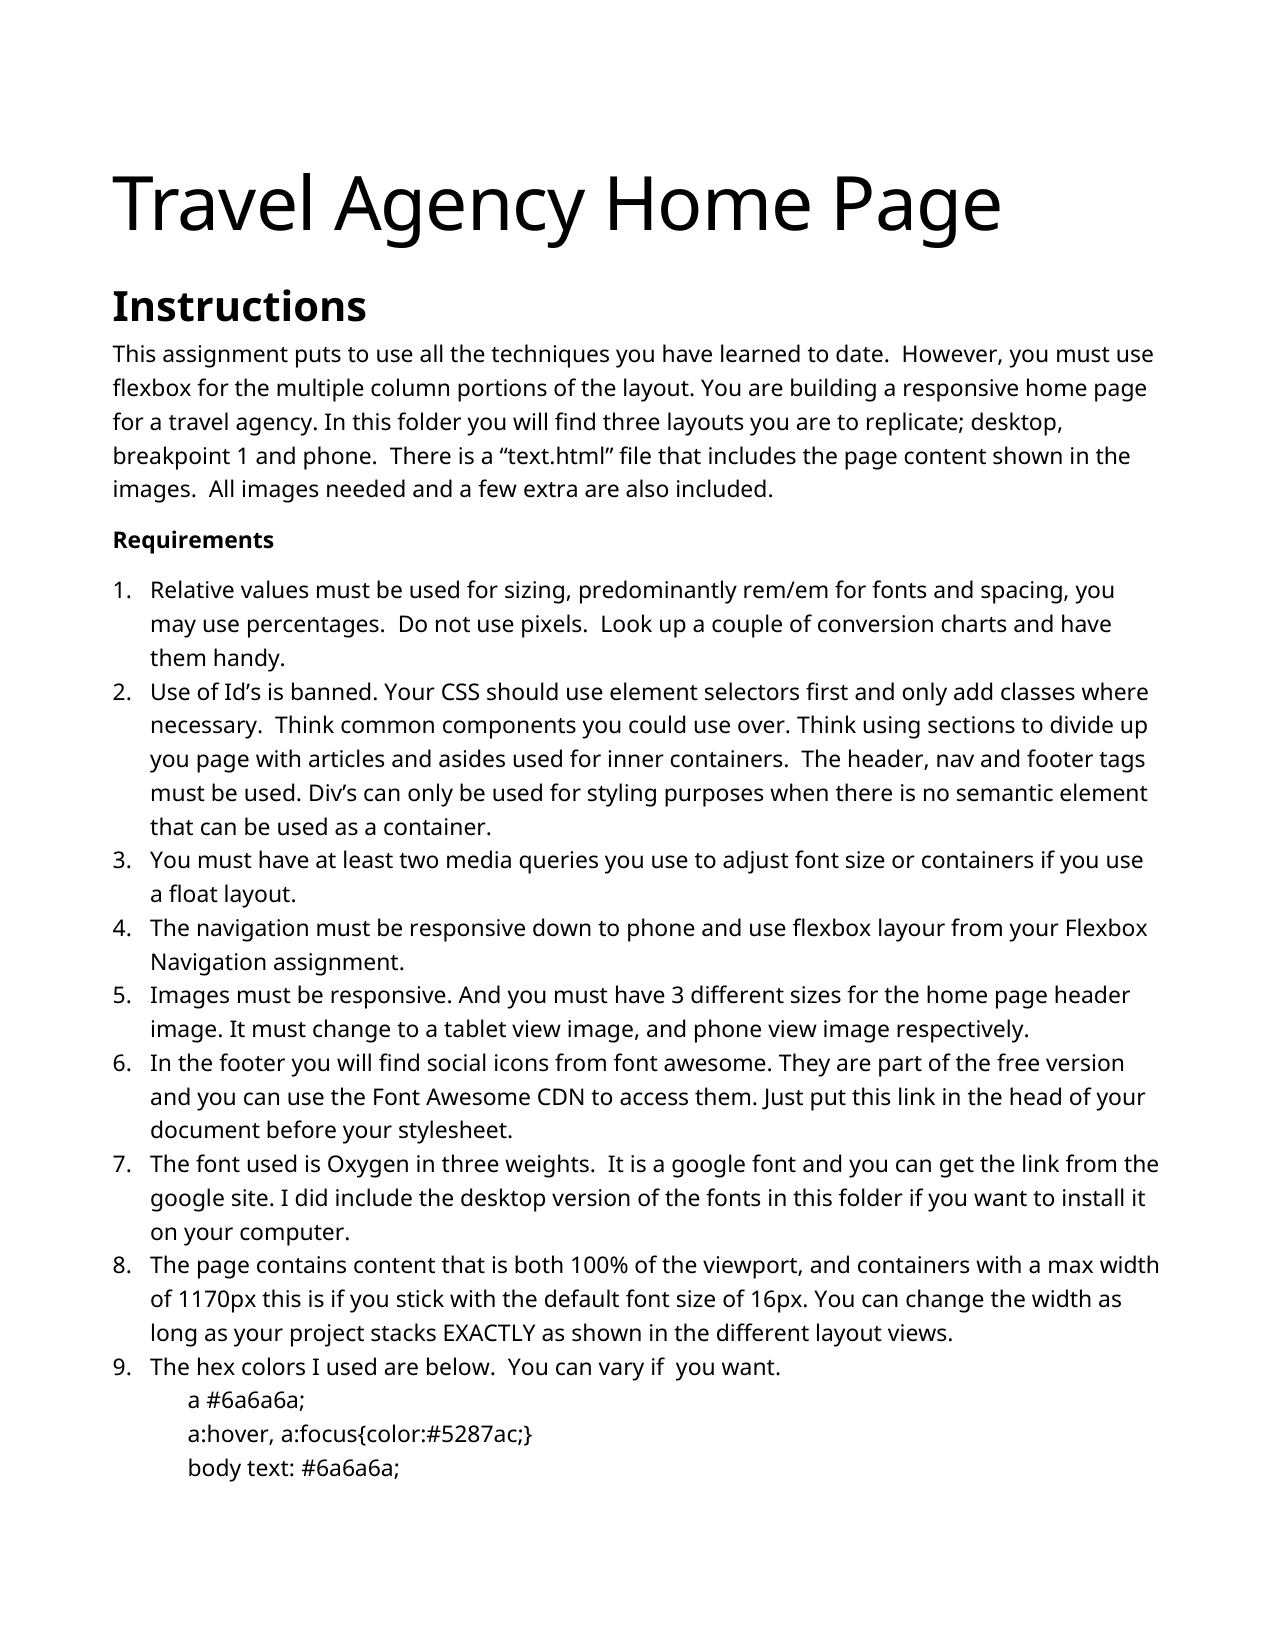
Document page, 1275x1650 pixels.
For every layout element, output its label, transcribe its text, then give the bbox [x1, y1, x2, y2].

text Requirements [112, 524, 1162, 555]
list Use of Id’s is banned. Your CSS should use element selectors first and only add classes where necessary. Think common components you could use over. Think using sections to divide up you page with articles and asides used for inner containers. The header, nav and footer tags must be used. Div’s can only be used for styling purposes when there is no semantic element that can be used as a container. [112, 676, 1162, 842]
text This assignment puts to use all the techniques you have learned to date. However, you must use flexbox for the multiple column portions of the layout. You are building a responsive home page for a travel agency. In this folder you will find three layouts you are to replicate; desktop, breakpoint 1 and phone. There is a “text.html” file that includes the page content shown in the images. All images needed and a few extra are also included. [112, 338, 1162, 505]
subtitle Instructions [112, 277, 1162, 334]
title Travel Agency Home Page [112, 150, 1162, 252]
list body text: #6a6a6a; [187, 1452, 1162, 1483]
list a:hover, a:focus{color:#5287ac;} [187, 1418, 1162, 1449]
list Images must be responsive. And you must have 3 different sizes for the home page header image. It must change to a tablet view image, and phone view image respectively. [112, 979, 1162, 1044]
list The font used is Oxygen in three weights. It is a google font and you can get the link from the google site. I did include the desktop version of the fonts in this folder if you want to install it on your computer. [112, 1148, 1162, 1247]
list In the footer you will find social icons from font awesome. They are part of the free version and you can use the Font Awesome CDN to access them. Just put this link in the head of your document before your stylesheet. [112, 1047, 1162, 1146]
list a #6a6a6a; [187, 1384, 1162, 1416]
list The navigation must be responsive down to phone and use flexbox layour from your Flexbox Navigation assignment. [112, 912, 1162, 977]
list The page contains content that is both 100% of the viewport, and containers with a max width of 1170px this is if you stick with the default font size of 16px. You can change the width as long as your project stacks EXACTLY as shown in the different layout views. [112, 1249, 1162, 1348]
list Relative values must be used for sizing, predominantly rem/em for fonts and spacing, you may use percentages. Do not use pixels. Look up a couple of conversion charts and have them handy. [112, 574, 1162, 673]
list The hex colors I used are below. You can vary if you want. [112, 1351, 1162, 1382]
list You must have at least two media queries you use to adjust font size or containers if you use a float layout. [112, 844, 1162, 909]
